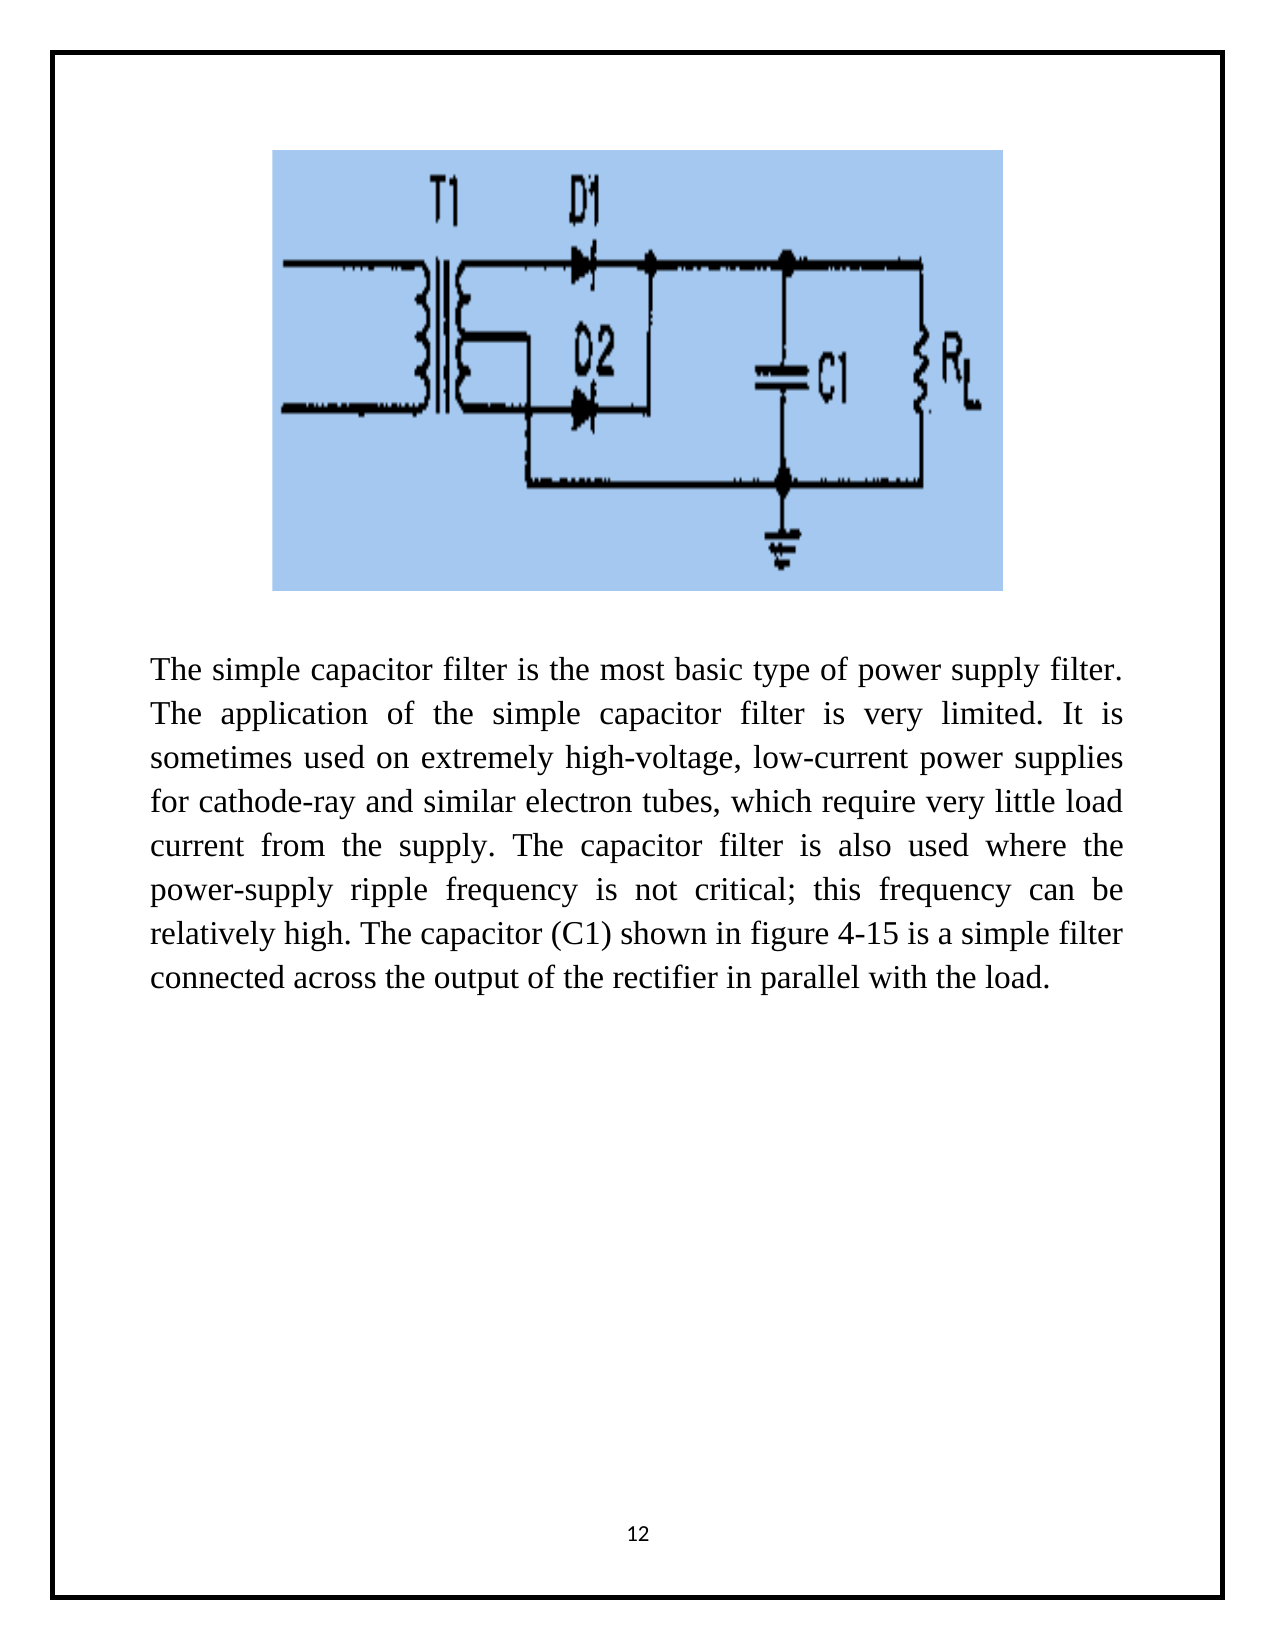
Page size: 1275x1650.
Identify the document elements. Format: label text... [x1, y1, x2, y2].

text The simple capacitor filter is the most basic type of power supply filter. The application of the simple capacitor filter is very limited. It is sometimes used on extremely high-voltage, low-current power supplies for cathode-ray and similar electron tubes, which require very little load current from the supply. The capacitor filter is also used where the power-supply ripple frequency is not critical; this frequency can be relatively high. The capacitor (C1) shown in figure 4-15 is a simple filter connected across the output of the rectifier in parallel with the load. [150, 649, 1125, 996]
